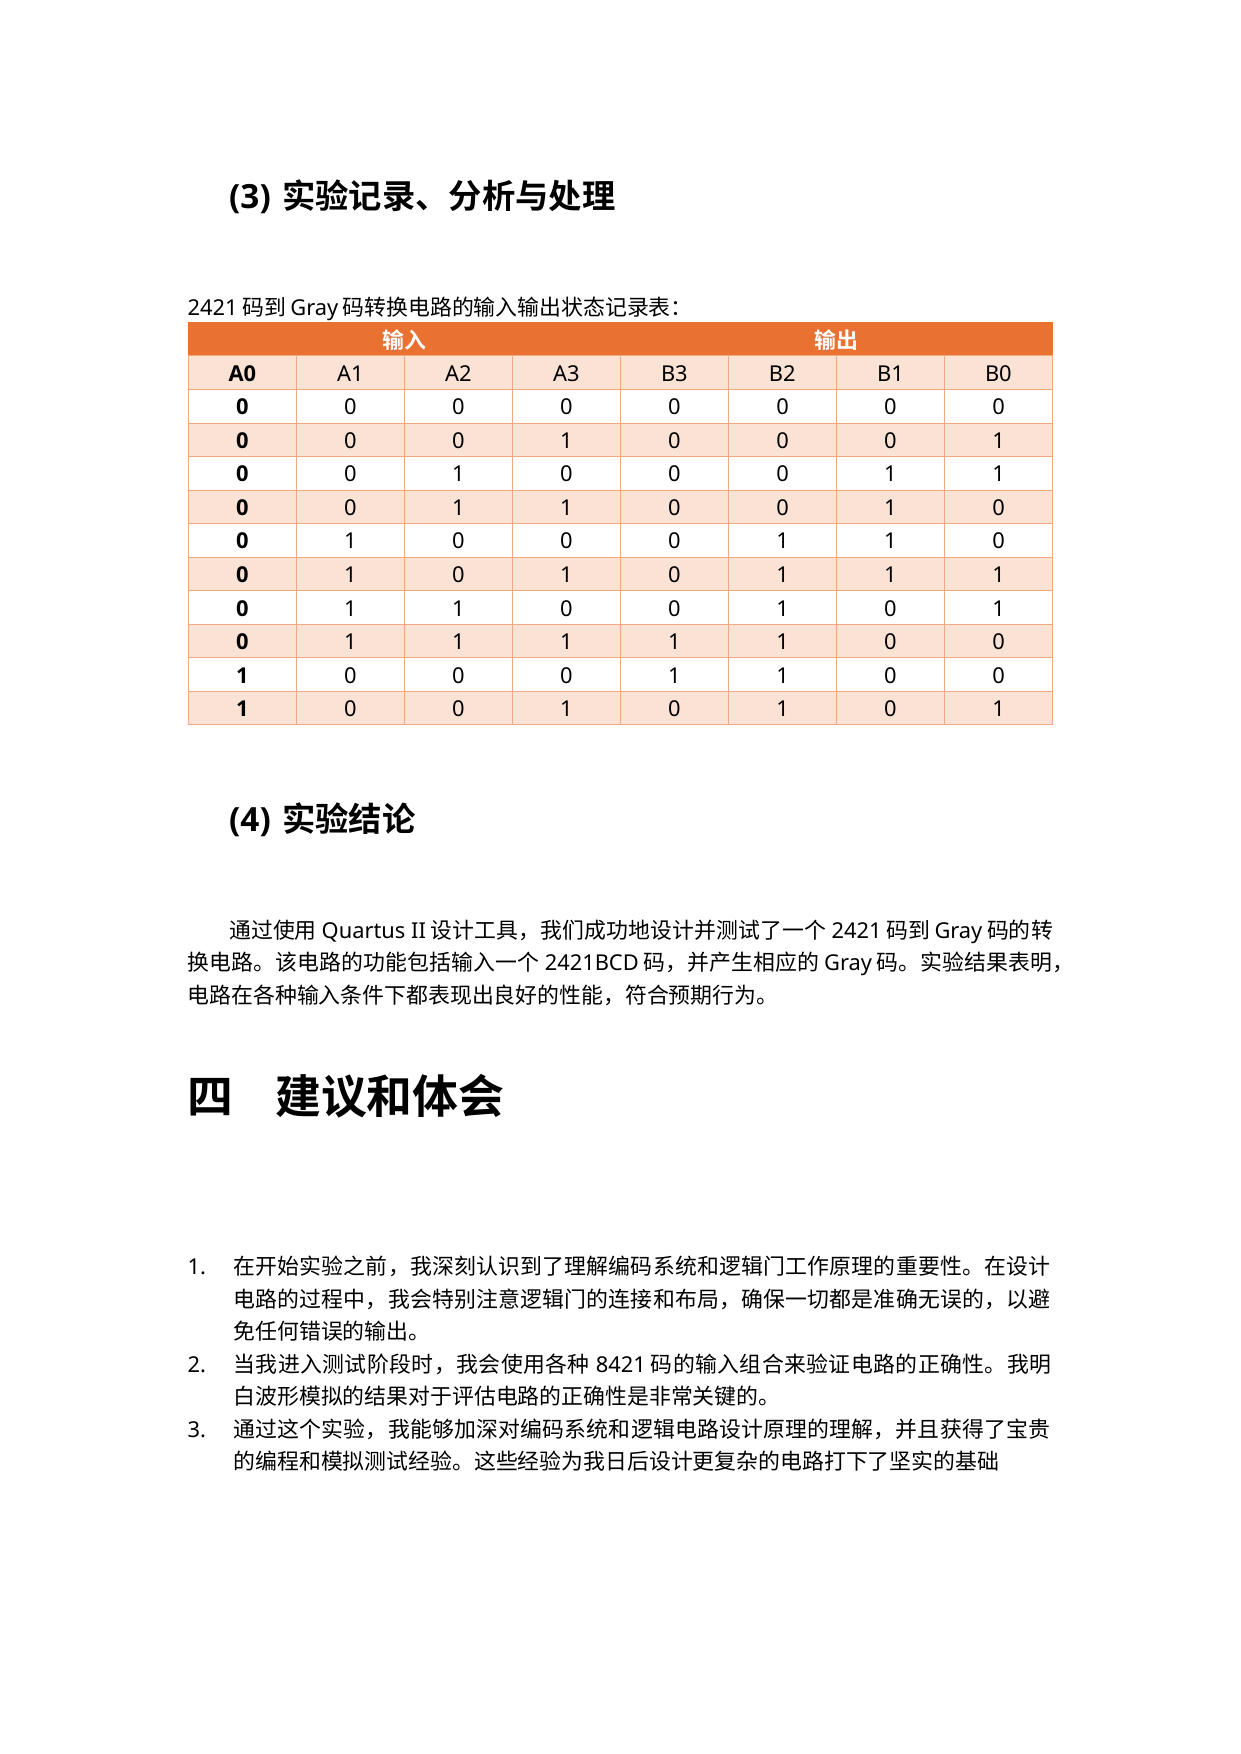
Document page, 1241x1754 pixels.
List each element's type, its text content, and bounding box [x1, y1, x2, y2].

table_cell 1 [945, 558, 1052, 590]
table_cell A1 [297, 356, 404, 389]
subtitle 实验结论 [229, 785, 1053, 850]
table_cell 0 [405, 424, 512, 456]
table_cell 1 [405, 457, 512, 489]
table_cell 0 [189, 558, 296, 590]
table_cell 0 [189, 457, 296, 489]
table_cell 1 [513, 625, 620, 657]
table_cell B3 [621, 356, 728, 389]
list 通过这个实验，我能够加深对编码系统和逻辑电路设计原理的理解，并且获得了宝贵的编程和模拟测试经验。这些经验为我日后设计更复杂的电路打下了坚实的基础 [187, 1411, 1053, 1476]
table_cell 0 [621, 457, 728, 489]
table_cell 1 [837, 457, 944, 489]
table_cell 1 [297, 591, 404, 624]
table_cell 0 [189, 625, 296, 657]
table_cell 0 [621, 692, 728, 724]
table_cell A2 [405, 356, 512, 389]
table_cell 1 [729, 692, 836, 724]
table_cell 0 [621, 558, 728, 590]
table_cell 1 [405, 491, 512, 523]
table_cell 0 [297, 390, 404, 422]
table_cell 0 [837, 625, 944, 657]
table_cell 0 [513, 658, 620, 691]
table_cell 1 [513, 424, 620, 456]
table_cell 0 [621, 591, 728, 624]
table_cell 1 [189, 658, 296, 691]
subtitle 建议和体会 [187, 1045, 1053, 1143]
table_cell 0 [837, 390, 944, 422]
table_cell 1 [729, 625, 836, 657]
table_cell 1 [513, 491, 620, 523]
table_cell 0 [405, 390, 512, 422]
table_cell 0 [297, 491, 404, 523]
subtitle 实验记录、分析与处理 [229, 162, 1053, 227]
table_cell 0 [513, 591, 620, 624]
table_cell 0 [297, 658, 404, 691]
table_cell 1 [945, 457, 1052, 489]
table_cell 1 [729, 558, 836, 590]
table_cell 0 [405, 524, 512, 557]
table_cell 0 [189, 591, 296, 624]
table_cell 0 [621, 524, 728, 557]
table_cell 0 [945, 524, 1052, 557]
table_cell 0 [945, 625, 1052, 657]
table_cell 0 [729, 390, 836, 422]
table_cell B2 [729, 356, 836, 389]
table_cell 1 [729, 591, 836, 624]
table_cell 0 [837, 692, 944, 724]
table_cell 0 [945, 491, 1052, 523]
table_cell 1 [513, 558, 620, 590]
table_cell 1 [405, 591, 512, 624]
table_cell 0 [837, 591, 944, 624]
table_cell 0 [297, 457, 404, 489]
table_cell 0 [297, 692, 404, 724]
table_cell 0 [189, 524, 296, 557]
table_cell A3 [513, 356, 620, 389]
table_cell 1 [297, 625, 404, 657]
table_cell 1 [837, 558, 944, 590]
table_cell 0 [621, 390, 728, 422]
table_cell 0 [297, 424, 404, 456]
table_cell 0 [405, 692, 512, 724]
table_cell 0 [621, 424, 728, 456]
table_header 输出 [621, 323, 1052, 355]
list 在开始实验之前，我深刻认识到了理解编码系统和逻辑门工作原理的重要性。在设计电路的过程中，我会特别注意逻辑门的连接和布局，确保一切都是准确无误的，以避免任何错误的输出。 [187, 1249, 1053, 1346]
table_cell 0 [837, 424, 944, 456]
table_cell 0 [513, 524, 620, 557]
table_cell 1 [189, 692, 296, 724]
list 当我进入测试阶段时，我会使用各种8421码的输入组合来验证电路的正确性。我明白波形模拟的结果对于评估电路的正确性是非常关键的。 [187, 1346, 1053, 1411]
table_cell B0 [945, 356, 1052, 389]
table_cell 0 [945, 390, 1052, 422]
table_cell 1 [945, 591, 1052, 624]
table_cell 1 [945, 424, 1052, 456]
table_cell 1 [837, 491, 944, 523]
table_cell 0 [729, 424, 836, 456]
text 通过使用Quartus II设计工具，我们成功地设计并测试了一个2421码到Gray码的转换电路。该电路的功能包括输入一个2421BCD码，并产生相应的Gray码。实验结果表明，电路在各种输入条件下都表现出良好的性能，符合预期行为。 [187, 912, 1053, 1010]
table_cell 1 [297, 524, 404, 557]
table_cell A0 [189, 356, 296, 389]
table_cell 0 [189, 491, 296, 523]
table_cell 0 [837, 658, 944, 691]
table_cell 1 [729, 658, 836, 691]
table_cell 1 [837, 524, 944, 557]
table_cell 1 [405, 625, 512, 657]
table_cell 0 [189, 390, 296, 422]
table_cell 1 [621, 625, 728, 657]
table_cell 1 [513, 692, 620, 724]
table_cell 0 [729, 491, 836, 523]
table_cell 1 [729, 524, 836, 557]
table_cell 1 [297, 558, 404, 590]
table_cell 0 [729, 457, 836, 489]
table_cell 1 [945, 692, 1052, 724]
table_cell 0 [405, 558, 512, 590]
table_cell 0 [621, 491, 728, 523]
table_cell B1 [837, 356, 944, 389]
table_cell 1 [621, 658, 728, 691]
table_cell 0 [513, 457, 620, 489]
table_cell 0 [945, 658, 1052, 691]
table_cell 0 [513, 390, 620, 422]
table_cell 0 [189, 424, 296, 456]
text 2421码到Gray码转换电路的输入输出状态记录表： [187, 289, 1053, 322]
table_cell 0 [405, 658, 512, 691]
table_header 输入 [189, 323, 620, 355]
